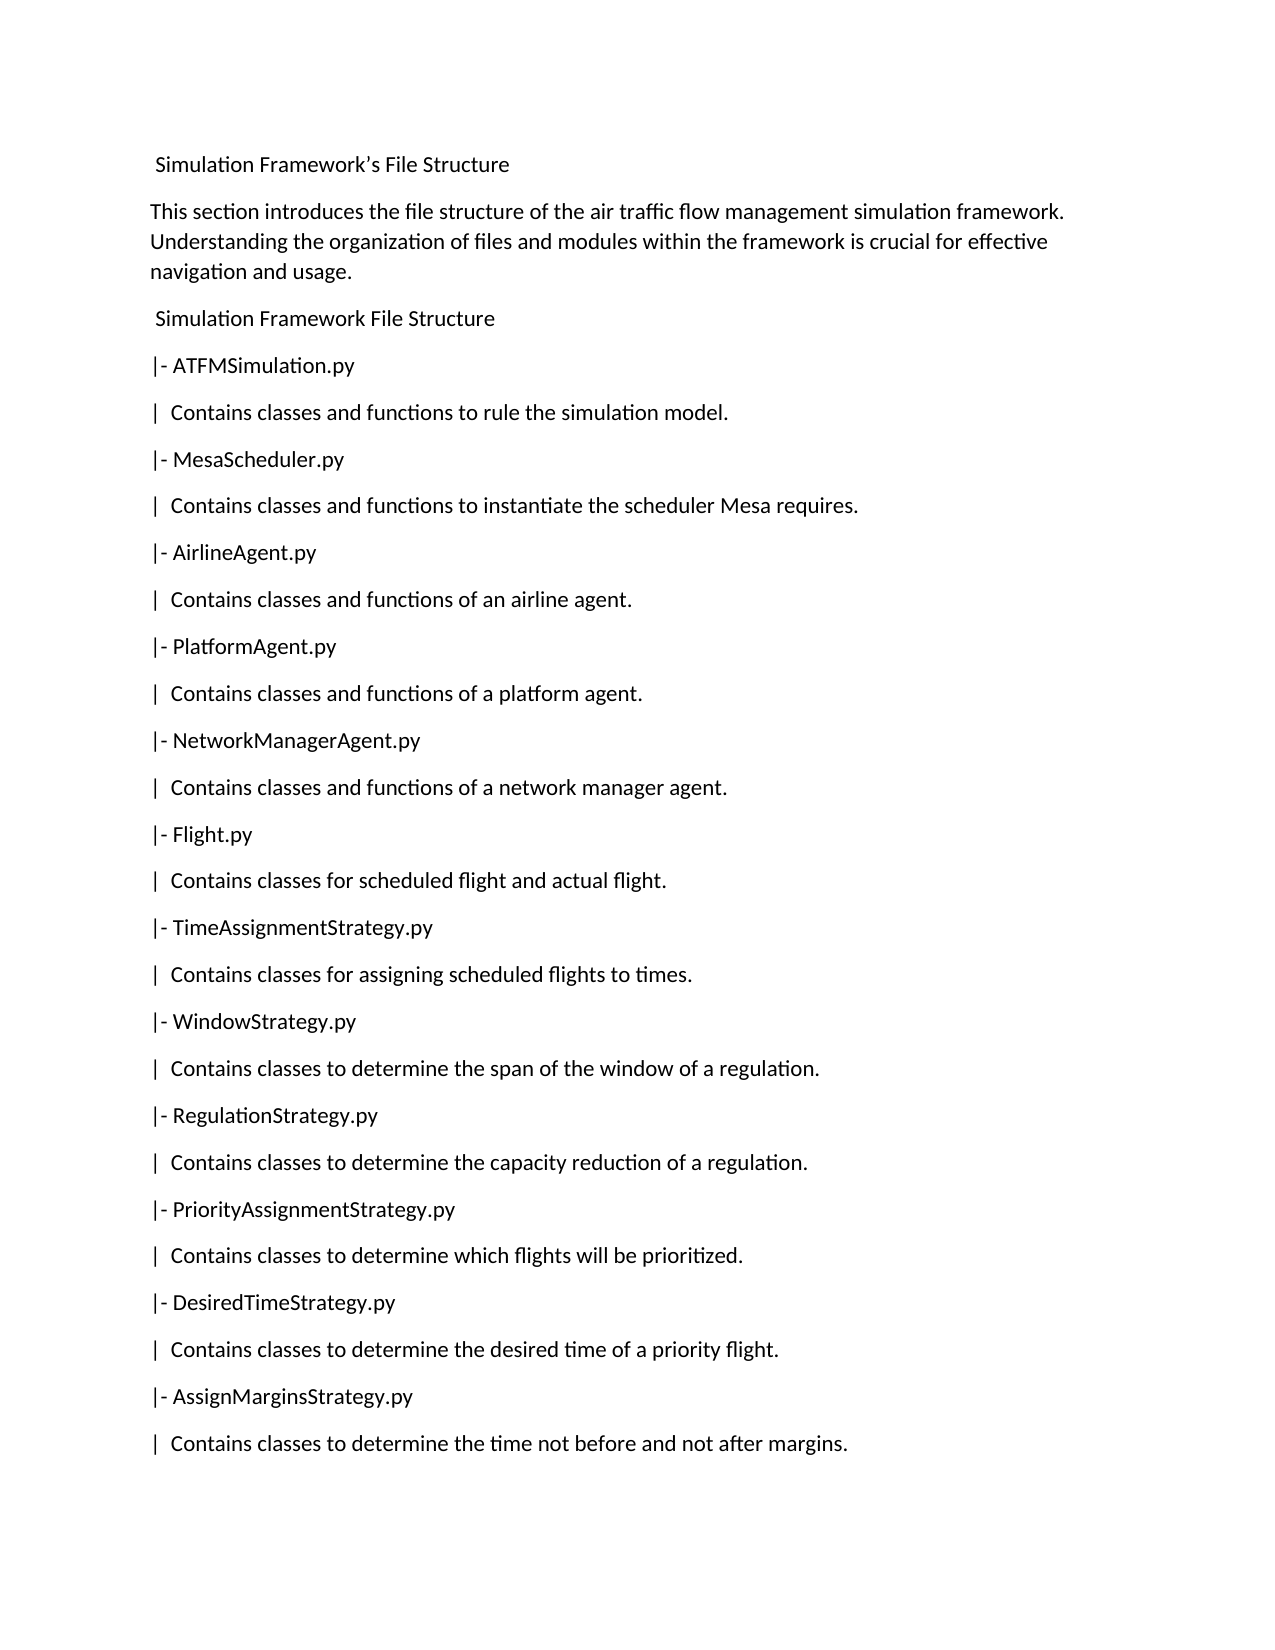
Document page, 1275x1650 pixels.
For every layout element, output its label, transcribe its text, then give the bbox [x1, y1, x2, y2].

text |- AirlineAgent.py [150, 538, 1125, 567]
text | Contains classes to determine the capacity reduction of a regulation. [150, 1148, 1125, 1176]
text |- NetworkManagerAgent.py [150, 726, 1125, 754]
text Simulation Framework File Structure [150, 304, 1125, 332]
text | Contains classes for scheduled flight and actual flight. [150, 867, 1125, 895]
text |- PriorityAssignmentStrategy.py [150, 1195, 1125, 1223]
text | Contains classes and functions of a platform agent. [150, 679, 1125, 707]
text |- TimeAssignmentStrategy.py [150, 913, 1125, 942]
text |- MesaScheduler.py [150, 445, 1125, 473]
text |- DesiredTimeStrategy.py [150, 1288, 1125, 1317]
text | Contains classes for assigning scheduled flights to times. [150, 960, 1125, 988]
text |- AssignMarginsStrategy.py [150, 1382, 1125, 1410]
text | Contains classes and functions to rule the simulation model. [150, 398, 1125, 426]
text |- ATFMSimulation.py [150, 351, 1125, 379]
text |- PlatformAgent.py [150, 632, 1125, 660]
text | Contains classes and functions to instantiate the scheduler Mesa requires. [150, 492, 1125, 520]
text This section introduces the file structure of the air traffic flow management simulation framework. Understanding the organization of files and modules within the framework is crucial for effective navigation and usage. [150, 197, 1125, 285]
text | Contains classes to determine the span of the window of a regulation. [150, 1054, 1125, 1082]
text | Contains classes to determine the time not before and not after margins. [150, 1429, 1125, 1457]
text | Contains classes and functions of an airline agent. [150, 585, 1125, 613]
text | Contains classes to determine the desired time of a priority flight. [150, 1335, 1125, 1363]
text |- RegulationStrategy.py [150, 1101, 1125, 1129]
text | Contains classes to determine which flights will be prioritized. [150, 1242, 1125, 1270]
text Simulation Framework’s File Structure [150, 150, 1125, 178]
text | Contains classes and functions of a network manager agent. [150, 773, 1125, 801]
text |- Flight.py [150, 820, 1125, 848]
text |- WindowStrategy.py [150, 1007, 1125, 1035]
